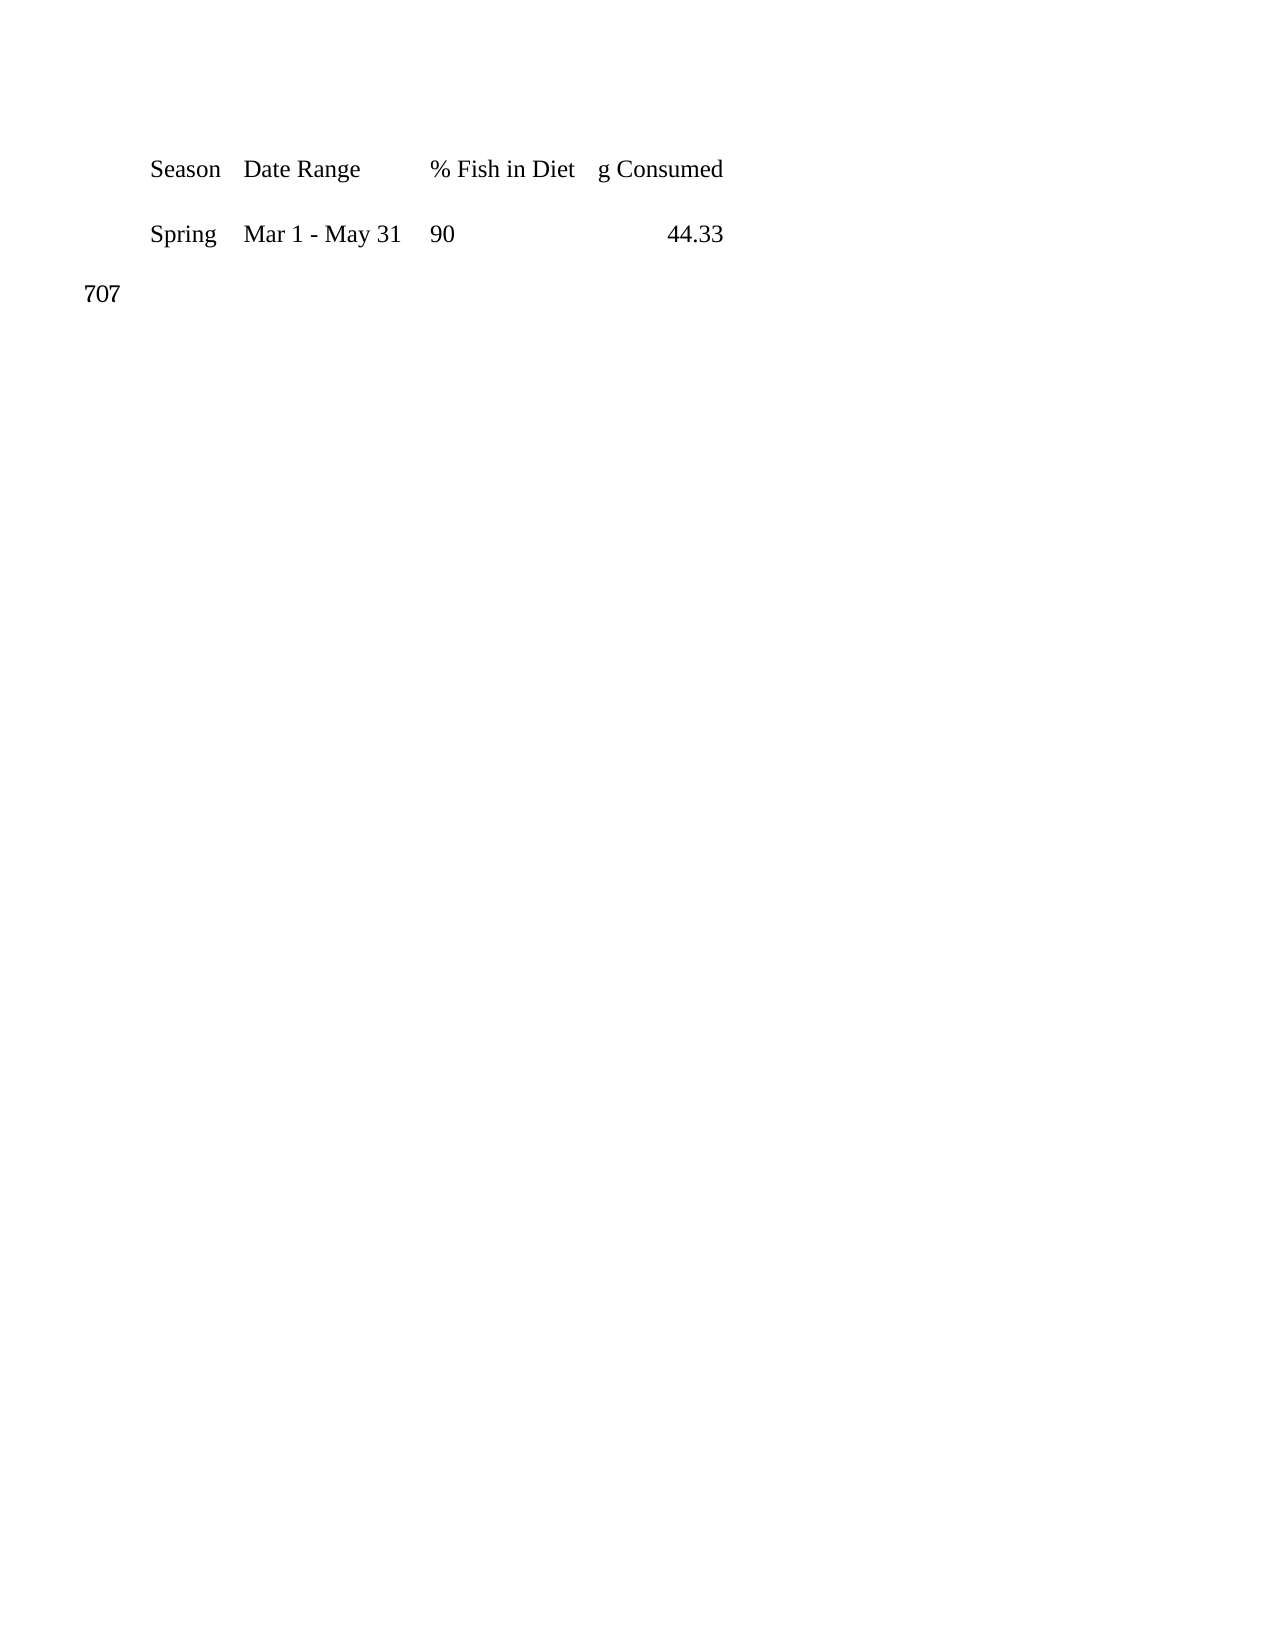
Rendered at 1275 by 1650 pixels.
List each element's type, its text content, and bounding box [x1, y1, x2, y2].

table_header Date Range [232, 150, 418, 215]
table_header % Fish in Diet [419, 150, 586, 215]
table_header Season [139, 150, 232, 215]
table_cell 90 [419, 215, 586, 280]
table_cell Spring [139, 215, 232, 280]
table_cell 44.33 [586, 215, 734, 280]
table_cell Mar 1 - May 31 [232, 215, 418, 280]
table_header g Consumed [586, 150, 734, 215]
